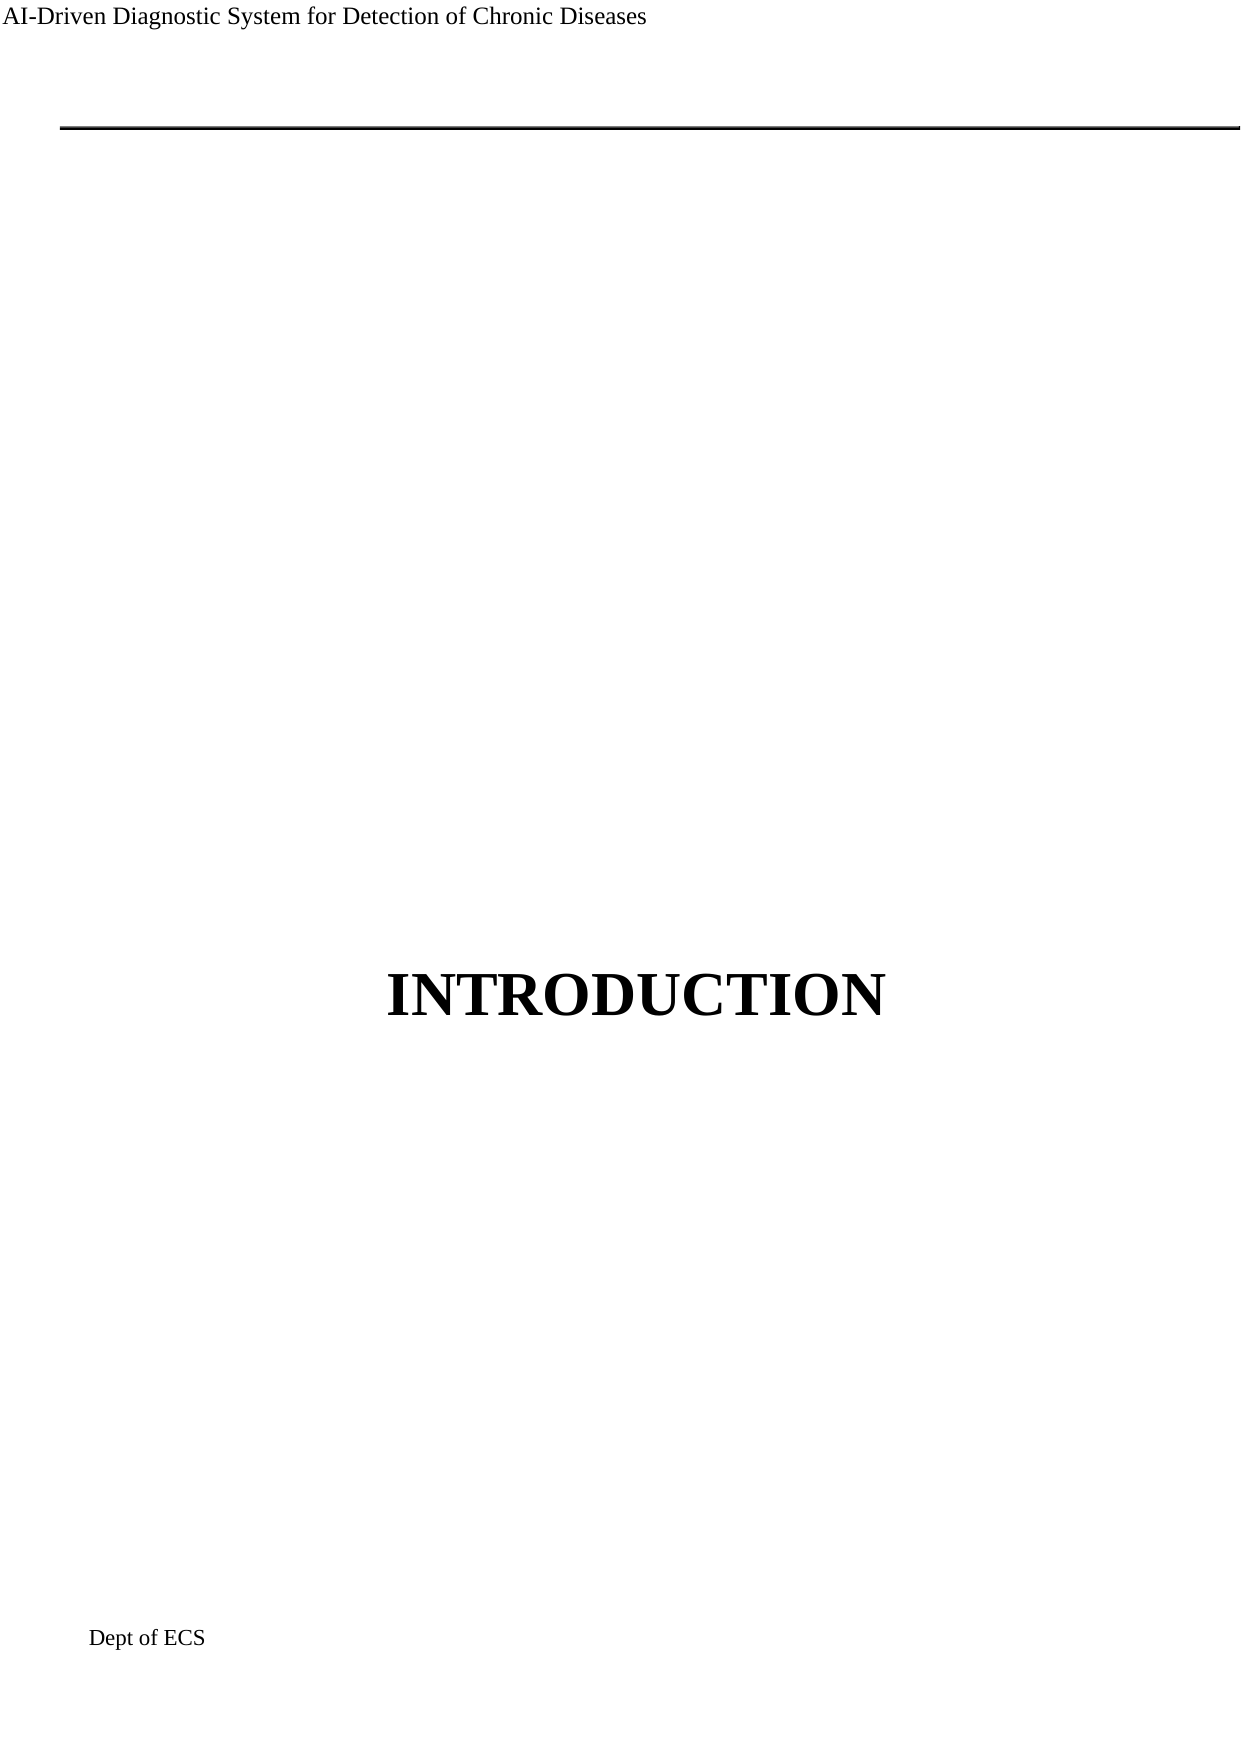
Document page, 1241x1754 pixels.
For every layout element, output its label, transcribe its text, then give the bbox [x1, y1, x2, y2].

subtitle INTRODUCTION [154, 957, 1119, 1029]
picture [59, 126, 1241, 130]
